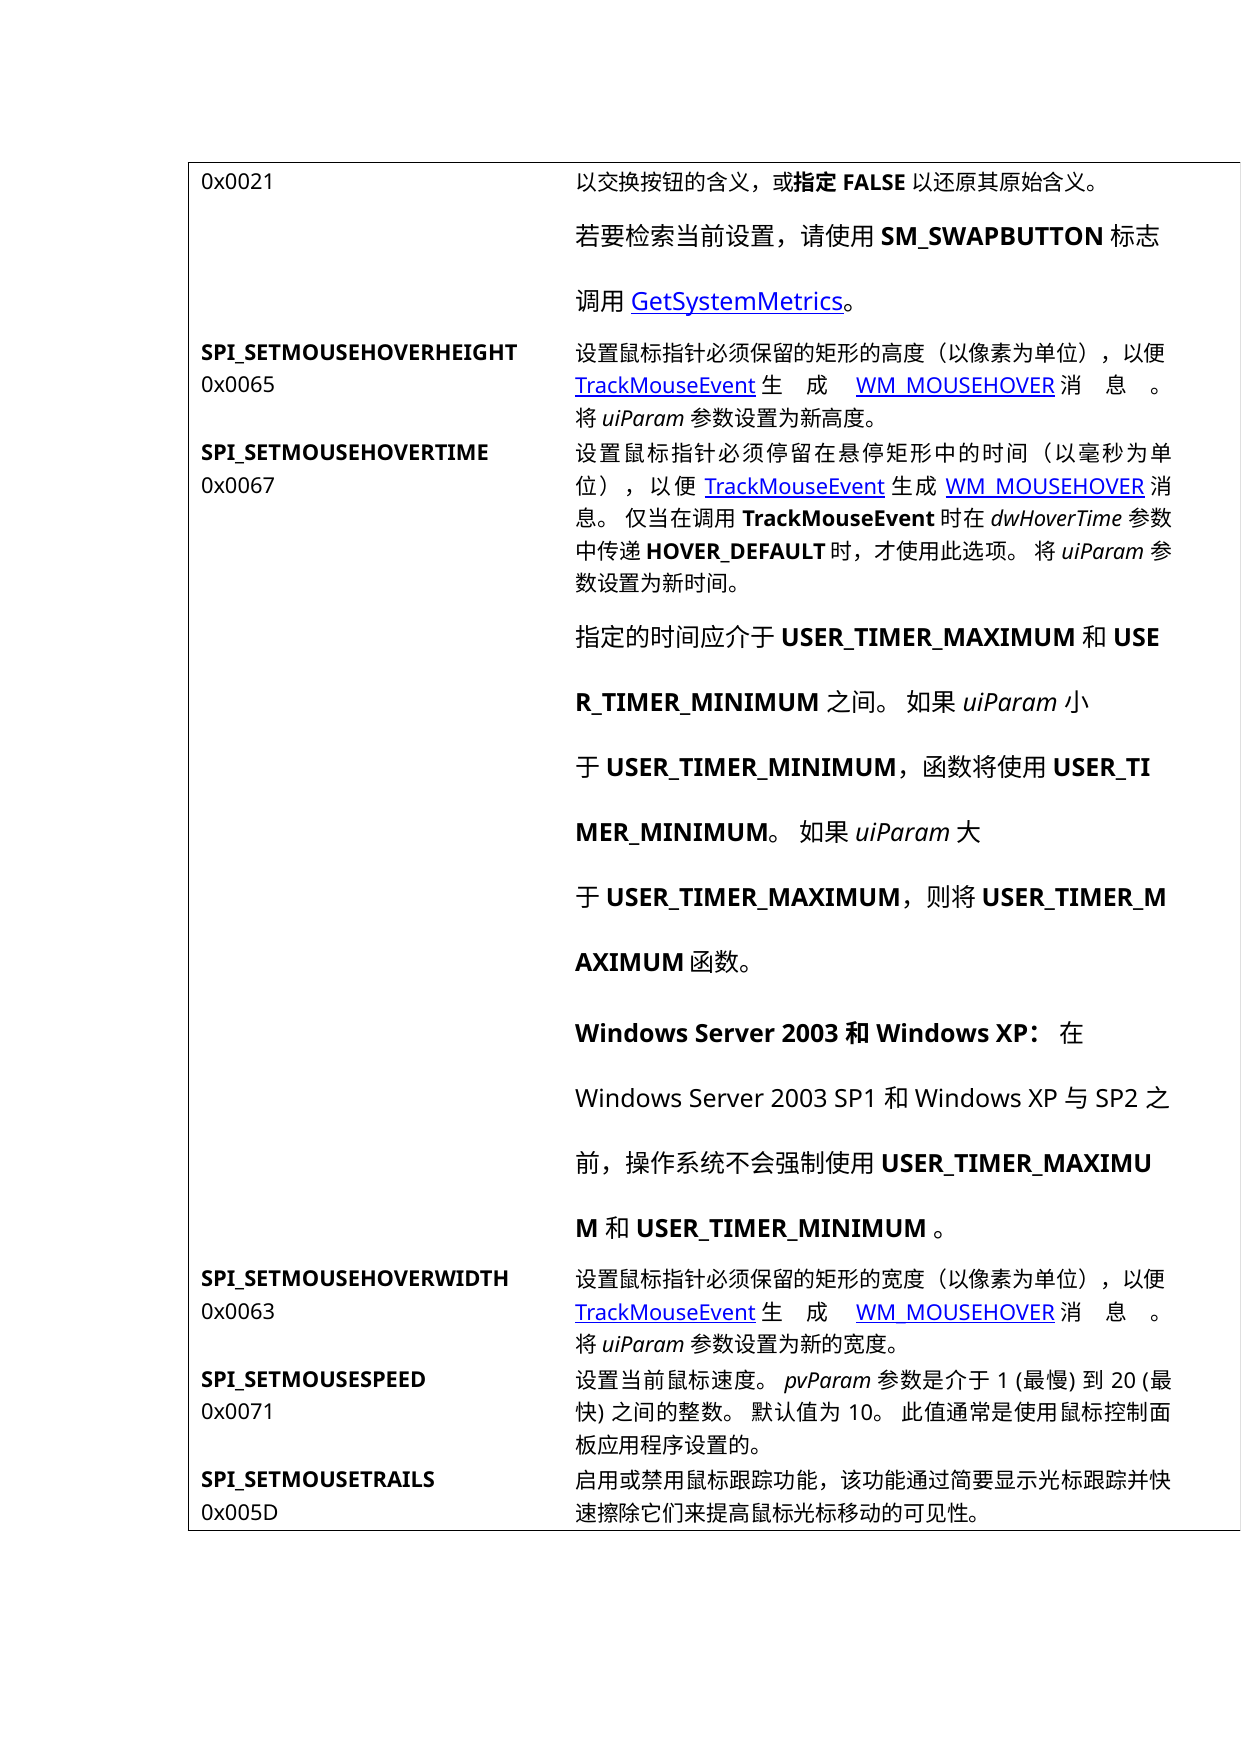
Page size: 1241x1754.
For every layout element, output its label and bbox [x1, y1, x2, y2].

table_header [189, 163, 1240, 1529]
